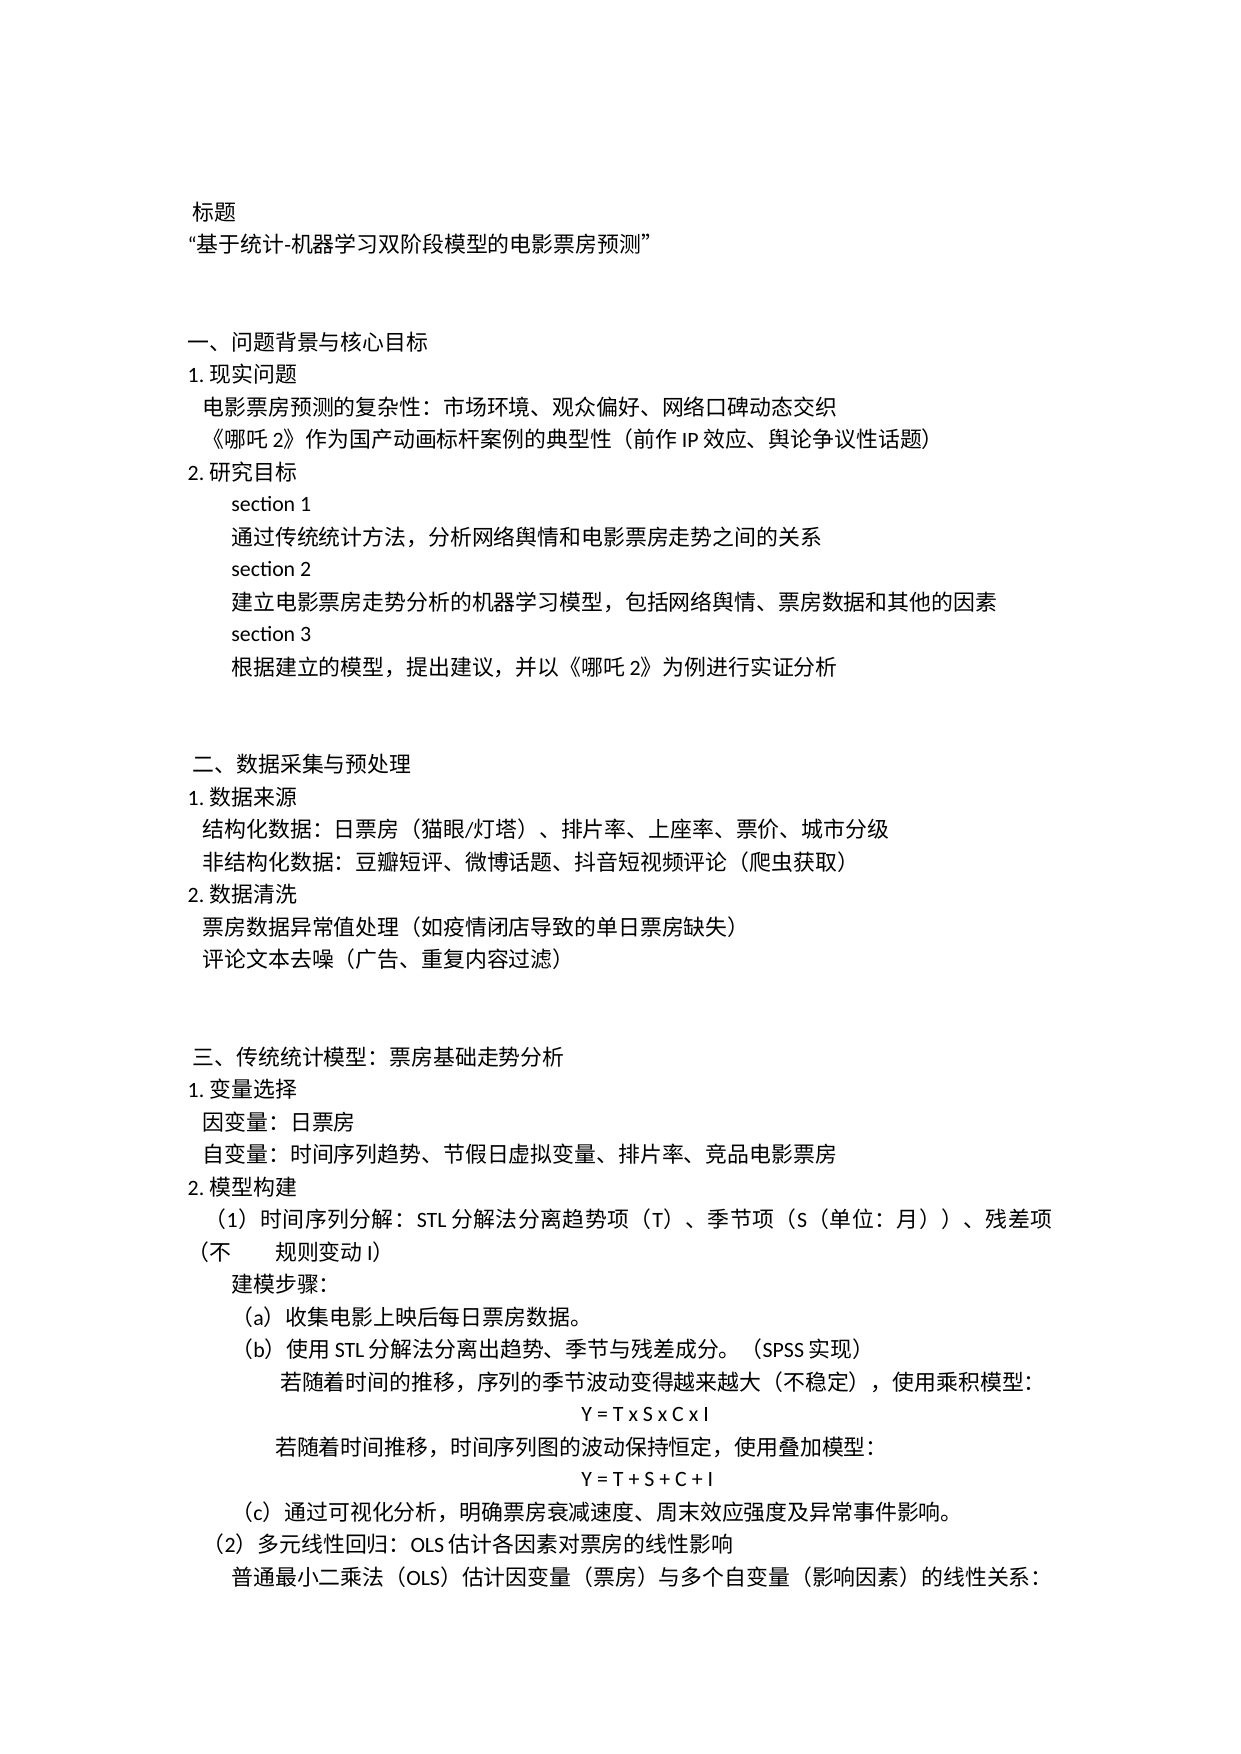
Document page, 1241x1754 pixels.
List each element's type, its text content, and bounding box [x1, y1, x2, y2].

text 结构化数据：日票房（猫眼/灯塔）、排片率、上座率、票价、城市分级 [187, 812, 1053, 844]
text section 1 [187, 487, 1053, 519]
text （c）通过可视化分析，明确票房衰减速度、周末效应强度及异常事件影响。 [187, 1494, 1053, 1527]
text section 2 [187, 552, 1053, 584]
text 1. 数据来源 [187, 779, 1053, 812]
text 建模步骤： [187, 1267, 1053, 1299]
text （1）时间序列分解：STL分解法分离趋势项（T）、季节项（S（单位：月））、残差项 （不 规则变动I） [187, 1202, 1053, 1267]
text 二、数据采集与预处理 [187, 747, 1053, 779]
text 非结构化数据：豆瓣短评、微博话题、抖音短视频评论（爬虫获取） [187, 844, 1053, 877]
text 标题 [187, 194, 1053, 227]
text （a）收集电影上映后每日票房数据。 [187, 1299, 1053, 1332]
text 2. 模型构建 [187, 1169, 1053, 1202]
text 自变量：时间序列趋势、节假日虚拟变量、排片率、竞品电影票房 [187, 1137, 1053, 1169]
text （b）使用STL分解法分离出趋势、季节与残差成分。（SPSS实现） [187, 1332, 1053, 1364]
text “基于统计-机器学习双阶段模型的电影票房预测” [187, 227, 1053, 259]
text 若随着时间推移，时间序列图的波动保持恒定，使用叠加模型： [231, 1429, 1053, 1462]
text Y = T + S + C + I [537, 1462, 1053, 1494]
text 通过传统统计方法，分析网络舆情和电影票房走势之间的关系 [187, 519, 1053, 552]
text section 3 [187, 617, 1053, 649]
text 根据建立的模型，提出建议，并以《哪吒2》为例进行实证分析 [187, 649, 1053, 682]
text 1. 变量选择 [187, 1072, 1053, 1104]
text 评论文本去噪（广告、重复内容过滤） [187, 942, 1053, 974]
text 建立电影票房走势分析的机器学习模型，包括网络舆情、票房数据和其他的因素 [187, 584, 1053, 617]
text 因变量：日票房 [187, 1104, 1053, 1137]
text 1. 现实问题 [187, 357, 1053, 389]
text 普通最小二乘法（OLS）估计因变量（票房）与多个自变量（影响因素）的线性关系： [187, 1559, 1053, 1592]
text 一、问题背景与核心目标 [187, 324, 1053, 357]
text 电影票房预测的复杂性：市场环境、观众偏好、网络口碑动态交织 [187, 389, 1053, 422]
text 三、传统统计模型：票房基础走势分析 [187, 1039, 1053, 1072]
text Y = T x S x C x I [537, 1397, 1053, 1429]
text 《哪吒2》作为国产动画标杆案例的典型性（前作IP效应、舆论争议性话题） [187, 422, 1053, 454]
text 若随着时间的推移，序列的季节波动变得越来越大（不稳定），使用乘积模型： [231, 1364, 1053, 1397]
text 2. 研究目标 [187, 454, 1053, 487]
text （2）多元线性回归：OLS估计各因素对票房的线性影响 [187, 1527, 1053, 1559]
text 2. 数据清洗 [187, 877, 1053, 909]
text 票房数据异常值处理（如疫情闭店导致的单日票房缺失） [187, 909, 1053, 942]
